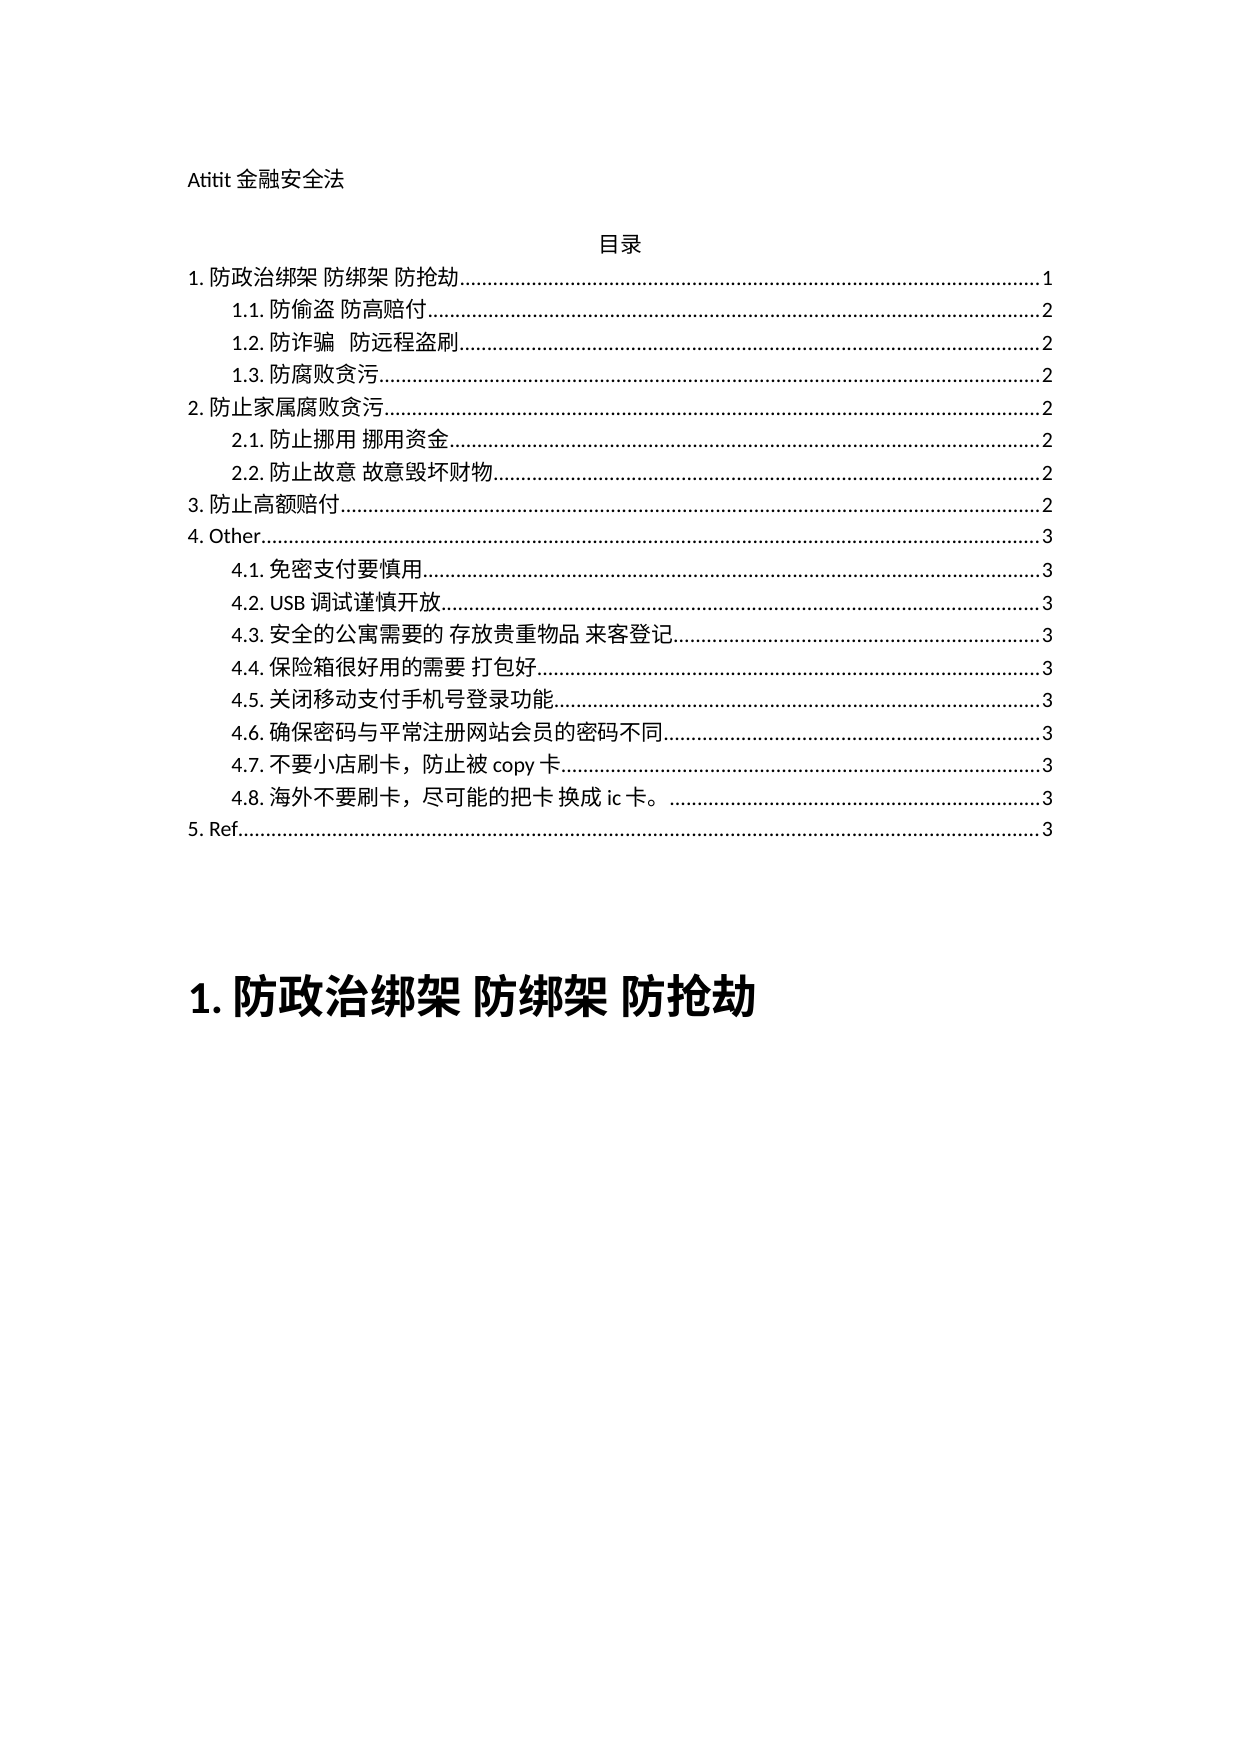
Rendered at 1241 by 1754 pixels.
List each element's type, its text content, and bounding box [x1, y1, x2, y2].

subtitle 防政治绑架 防绑架 防抢劫 [187, 945, 1053, 1042]
text Atitit 金融安全法 [187, 162, 1053, 194]
